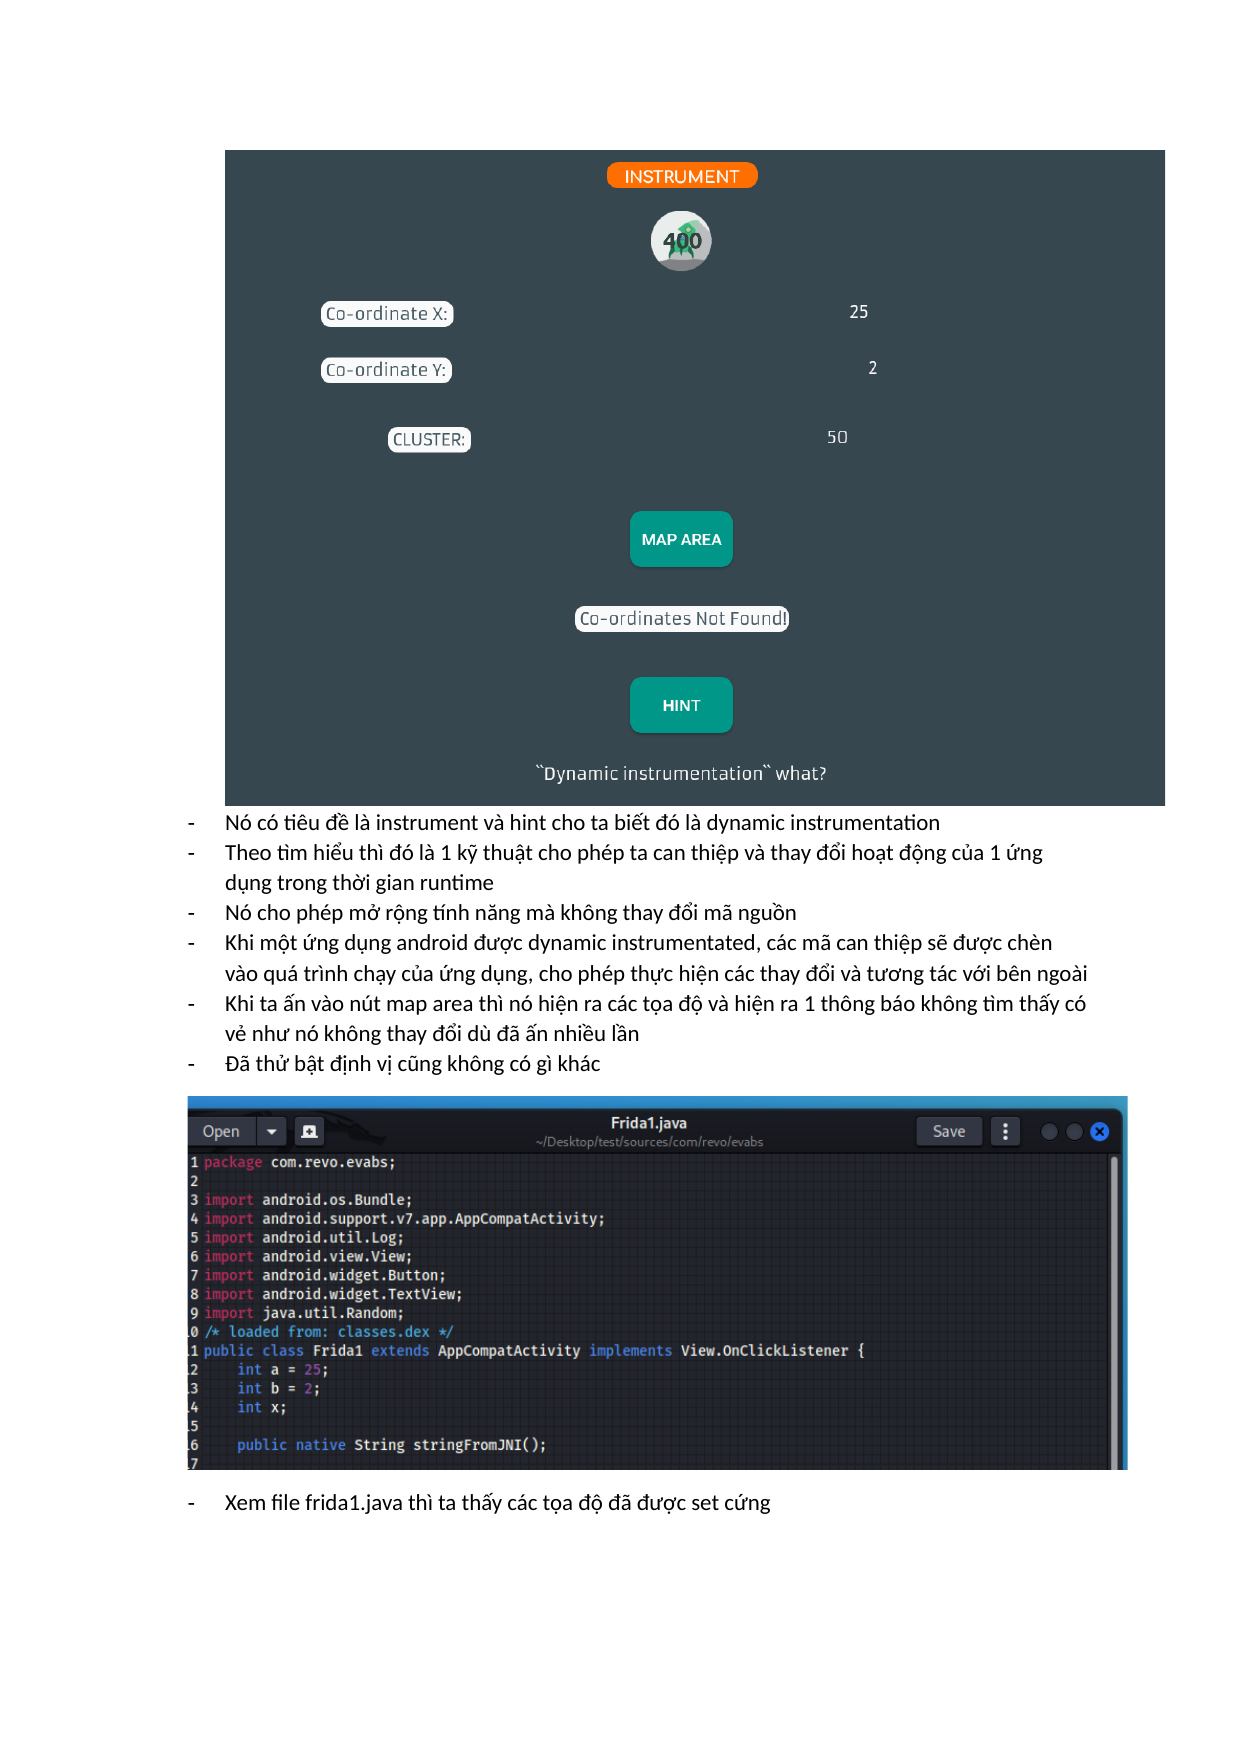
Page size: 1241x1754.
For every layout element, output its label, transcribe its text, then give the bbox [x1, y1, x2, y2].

list Khi ta ấn vào nút map area thì nó hiện ra các tọa độ và hiện ra 1 thông báo không tìm thấy có vẻ như nó không thay đổi dù đã ấn nhiều lần [187, 989, 1090, 1047]
list Đã thử bật định vị cũng không có gì khác [187, 1049, 1090, 1077]
list Nó có tiêu đề là instrument và hint cho ta biết đó là dynamic instrumentation [187, 808, 1090, 836]
list Khi một ứng dụng android được dynamic instrumentated, các mã can thiệp sẽ được chèn vào quá trình chạy của ứng dụng, cho phép thực hiện các thay đổi và tương tác với bên ngoài [187, 928, 1090, 987]
list Xem file frida1.java thì ta thấy các tọa độ đã được set cứng [187, 1488, 1090, 1516]
picture [225, 150, 1166, 806]
list Nó cho phép mở rộng tính năng mà không thay đổi mã nguồn [187, 898, 1090, 926]
picture [187, 1096, 1128, 1470]
list Theo tìm hiểu thì đó là 1 kỹ thuật cho phép ta can thiệp và thay đổi hoạt động của 1 ứng dụng trong thời gian runtime [187, 838, 1090, 896]
